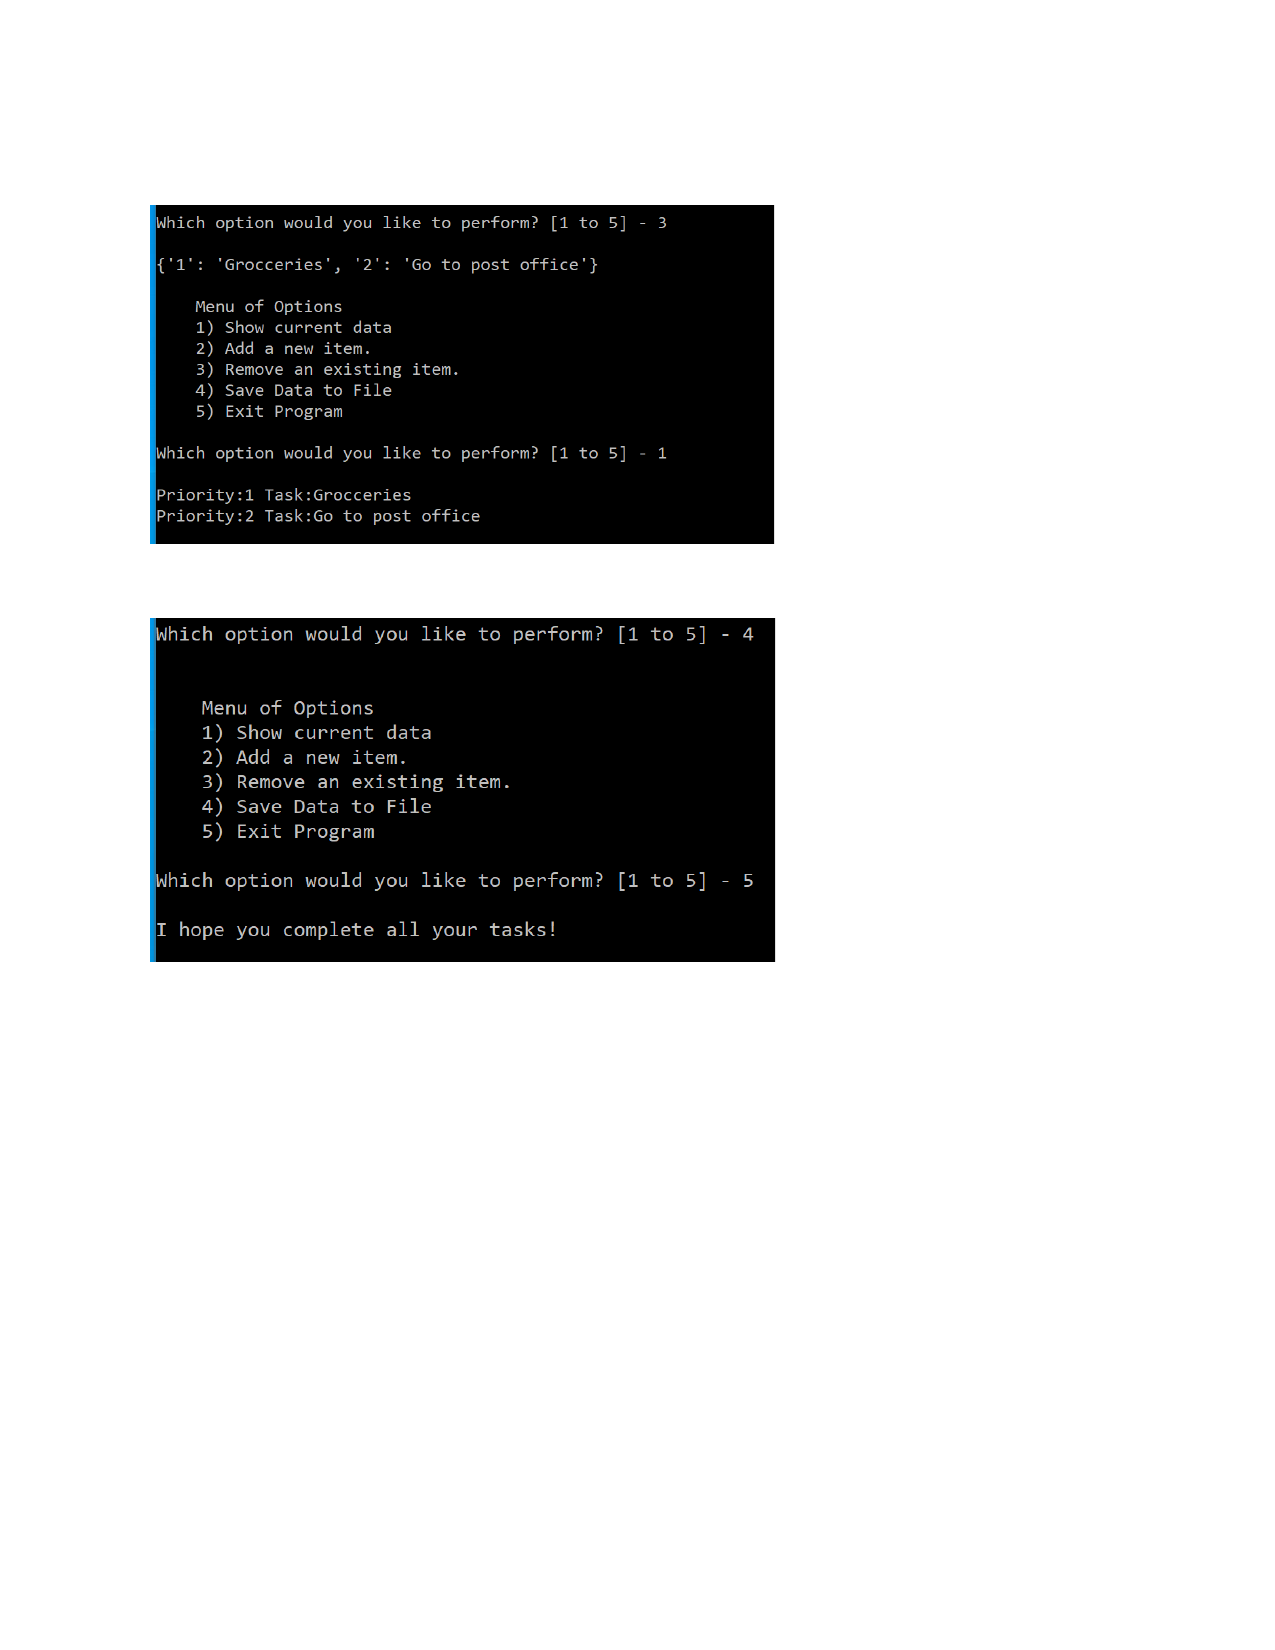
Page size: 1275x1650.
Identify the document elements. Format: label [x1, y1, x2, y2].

picture [150, 618, 776, 962]
picture [150, 205, 775, 544]
